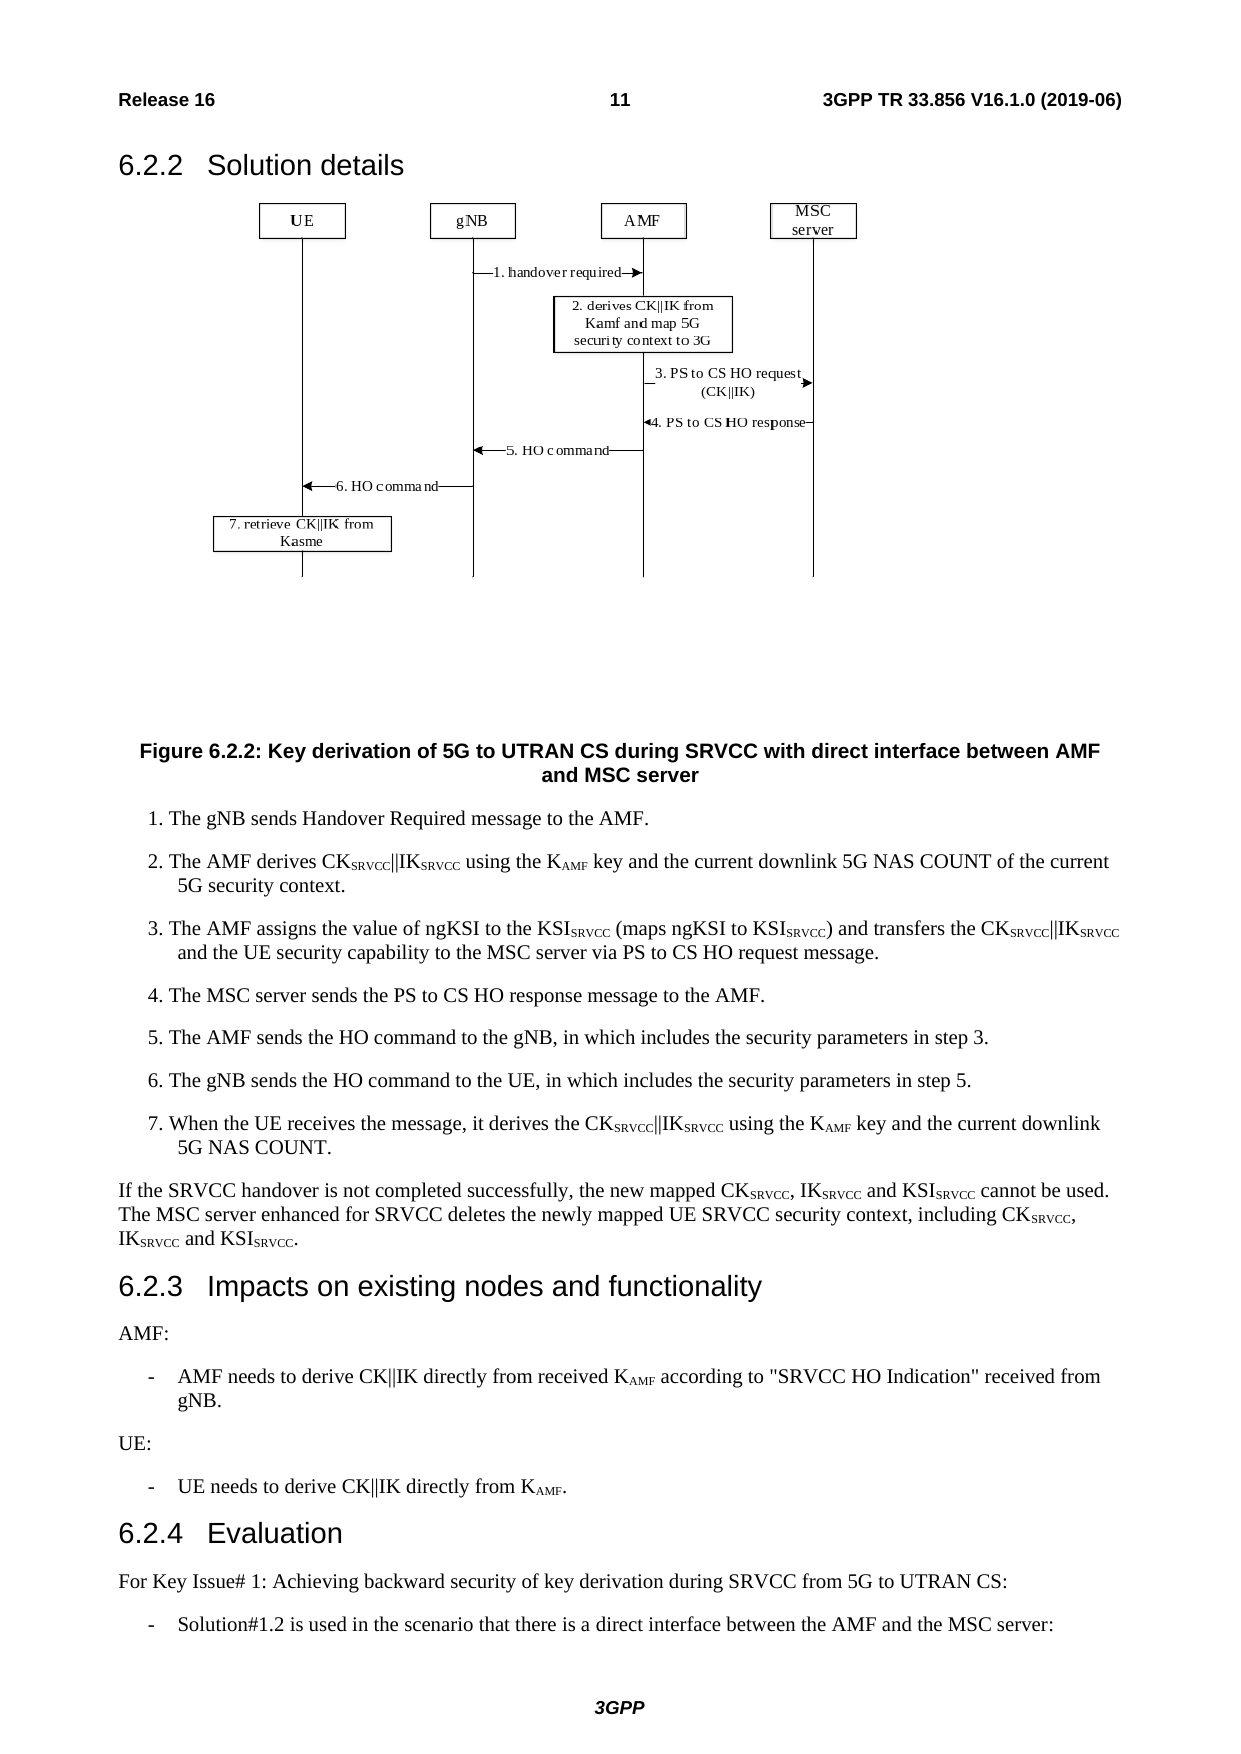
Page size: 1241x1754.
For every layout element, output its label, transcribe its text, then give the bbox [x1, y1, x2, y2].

text 6. The gNB sends the HO command to the UE, in which includes the security parameters in step 5. [148, 1068, 1122, 1092]
text 3. The AMF assigns the value of ngKSI to the KSISRVCC (maps ngKSI to KSISRVCC) and transfers the CKSRVCC||IKSRVCC and the UE security capability to the MSC server via PS to CS HO request message. [148, 916, 1122, 964]
text For Key Issue# 1: Achieving backward security of key derivation during SRVCC from 5G to UTRAN CS: [118, 1569, 1122, 1593]
text - AMF needs to derive CK||IK directly from received KAMF according to "SRVCC HO Indication" received from gNB. [148, 1364, 1122, 1412]
text 7. When the UE receives the message, it derives the CKSRVCC||IKSRVCC using the KAMF key and the current downlink 5G NAS COUNT. [148, 1111, 1122, 1159]
text 5. The AMF sends the HO command to the gNB, in which includes the security parameters in step 3. [148, 1025, 1122, 1049]
text Figure 6.2.2: Key derivation of 5G to UTRAN CS during SRVCC with direct interface between AMF and MSC server [118, 739, 1122, 787]
text AMF: [118, 1321, 1122, 1345]
text UE: [118, 1431, 1122, 1455]
text - Solution#1.2 is used in the scenario that there is a direct interface between the AMF and the MSC server: [148, 1611, 1122, 1636]
text If the SRVCC handover is not completed successfully, the new mapped CKSRVCC, IKSRVCC and KSISRVCC cannot be used. The MSC server enhanced for SRVCC deletes the newly mapped UE SRVCC security context, including CKSRVCC, IKSRVCC and KSISRVCC. [118, 1178, 1122, 1250]
text 1. The gNB sends Handover Required message to the AMF. [148, 806, 1122, 830]
text - UE needs to derive CK||IK directly from KAMF. [148, 1473, 1122, 1498]
text 2. The AMF derives CKSRVCC||IKSRVCC using the KAMF key and the current downlink 5G NAS COUNT of the current 5G security context. [148, 849, 1122, 897]
subtitle 6.2.4 Evaluation [118, 1516, 1122, 1550]
subtitle 6.2.3 Impacts on existing nodes and functionality [118, 1269, 1122, 1302]
subtitle 6.2.2 Solution details [118, 147, 1122, 181]
text 4. The MSC server sends the PS to CS HO response message to the AMF. [148, 982, 1122, 1007]
